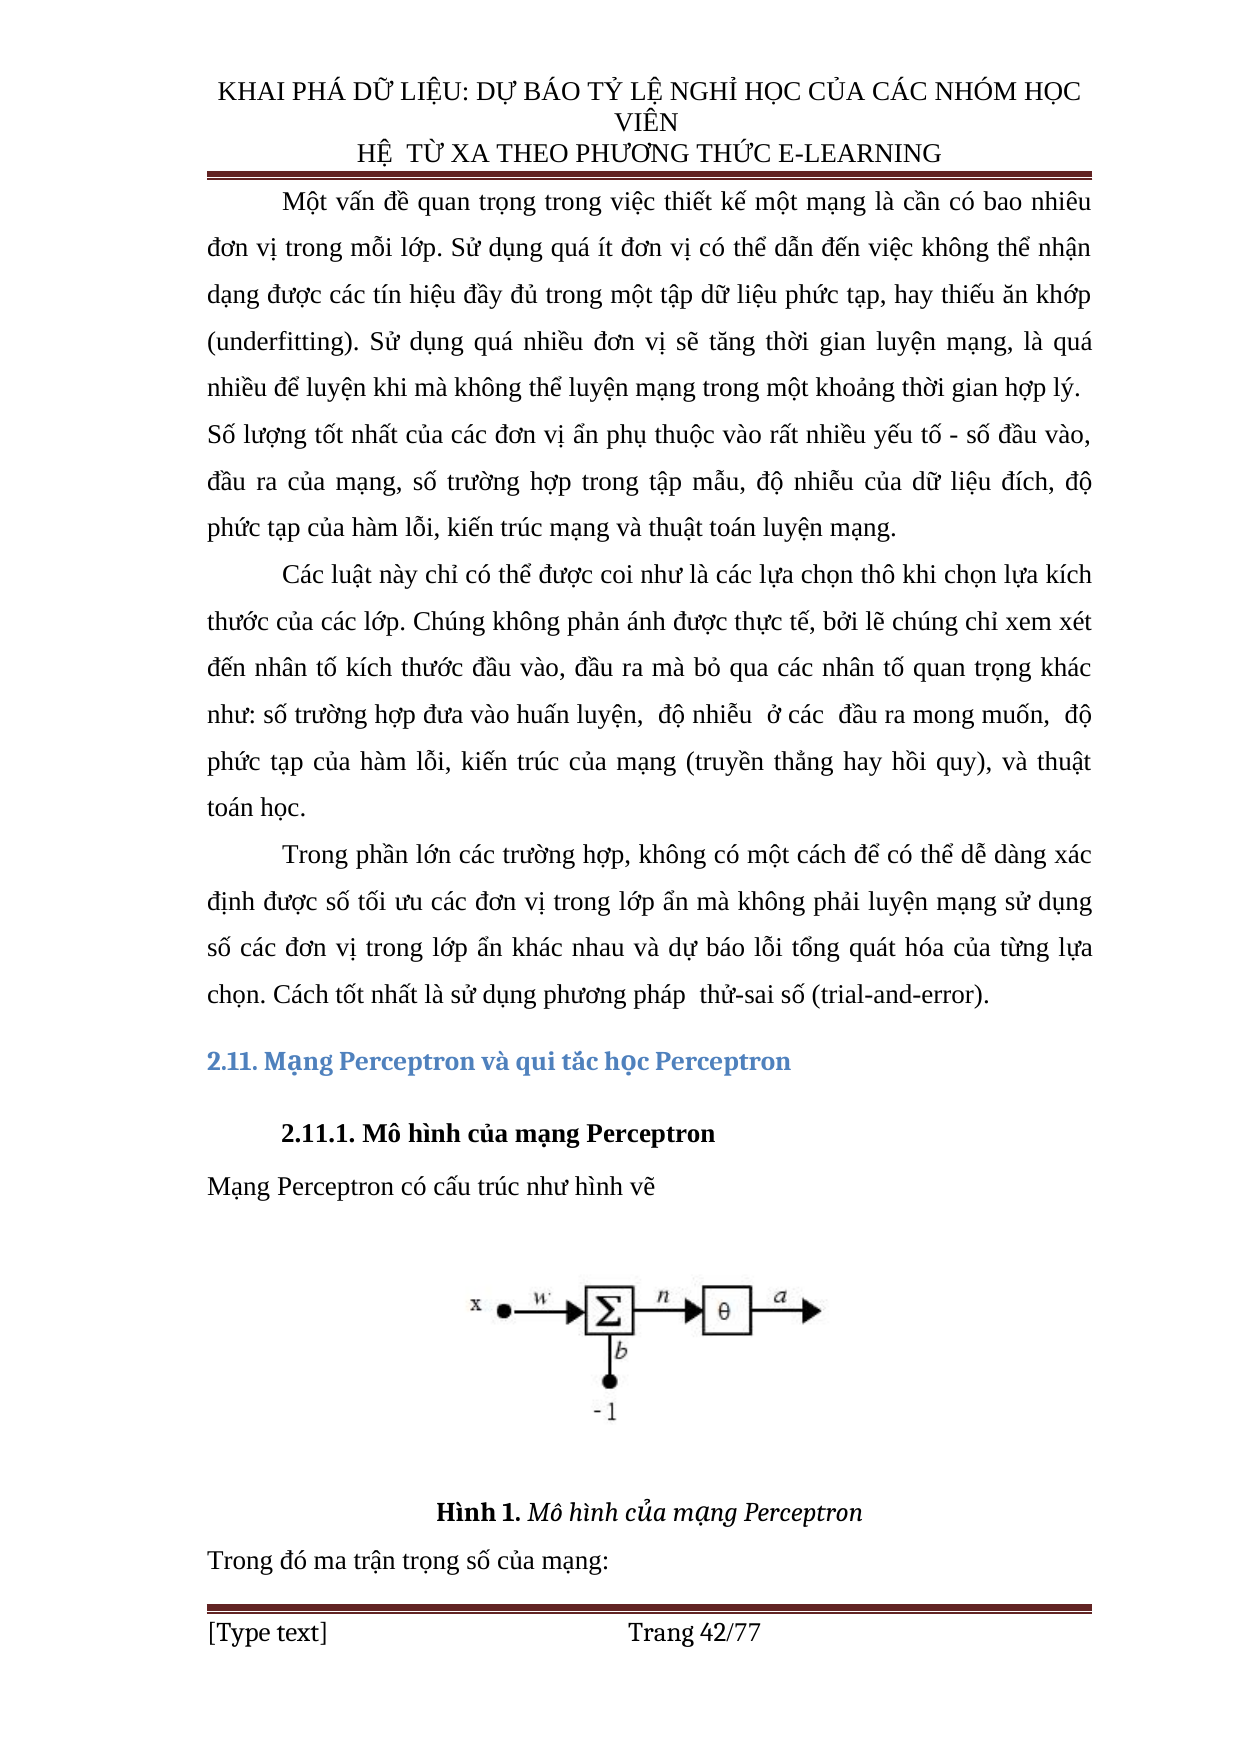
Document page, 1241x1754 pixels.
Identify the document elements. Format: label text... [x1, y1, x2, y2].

text Trong đó ma trận trọng số của mạng: [207, 1544, 1092, 1575]
text Một vấn đề quan trọng trong việc thiết kế một mạng là cần có bao nhiêu đơn vị trong mỗi lớp. Sử dụng quá ít đơn vị có thể dẫn đến việc không thể nhận dạng được các tín hiệu đầy đủ trong một tập dữ liệu phức tạp, hay thiếu ăn khớp (underfitting). Sử dụng quá nhiều đơn vị sẽ tăng thời gian luyện mạng, là quá nhiều để luyện khi mà không thể luyện mạng trong một khoảng thời gian hợp lý. [207, 185, 1092, 402]
picture [441, 1237, 859, 1461]
text Số lượng tốt nhất của các đơn vị ẩn phụ thuộc vào rất nhiều yếu tố - số đầu vào, đầu ra của mạng, số trường hợp trong tập mẫu, độ nhiễu của dữ liệu đích, độ phức tạp của hàm lỗi, kiến trúc mạng và thuật toán luyện mạng. [207, 418, 1092, 542]
subtitle Mạng Perceptron và qui tắc học Perceptron [207, 1046, 1092, 1077]
text Các luật này chỉ có thể được coi như là các lựa chọn thô khi chọn lựa kích thước của các lớp. Chúng không phản ánh được thực tế, bởi lẽ chúng chỉ xem xét đến nhân tố kích thước đầu vào, đầu ra mà bỏ qua các nhân tố quan trọng khác như: số trường hợp đưa vào huấn luyện, độ nhiễu ở các đầu ra mong muốn, độ phức tạp của hàm lỗi, kiến trúc của mạng (truyền thẳng hay hồi quy), và thuật toán học. [207, 558, 1092, 822]
text Mạng Perceptron có cấu trúc như hình vẽ [207, 1170, 1092, 1201]
text Trong phần lớn các trường hợp, không có một cách để có thể dễ dàng xác định được số tối ưu các đơn vị trong lớp ẩn mà không phải luyện mạng sử dụng số các đơn vị trong lớp ẩn khác nhau và dự báo lỗi tổng quát hóa của từng lựa chọn. Cách tốt nhất là sử dụng phương pháp thử-sai số (trial-and-error). [207, 838, 1092, 1009]
subtitle Mô hình của mạng Perceptron [281, 1117, 1092, 1148]
subtitle Mô hình của mạng Perceptron [207, 1497, 1092, 1528]
